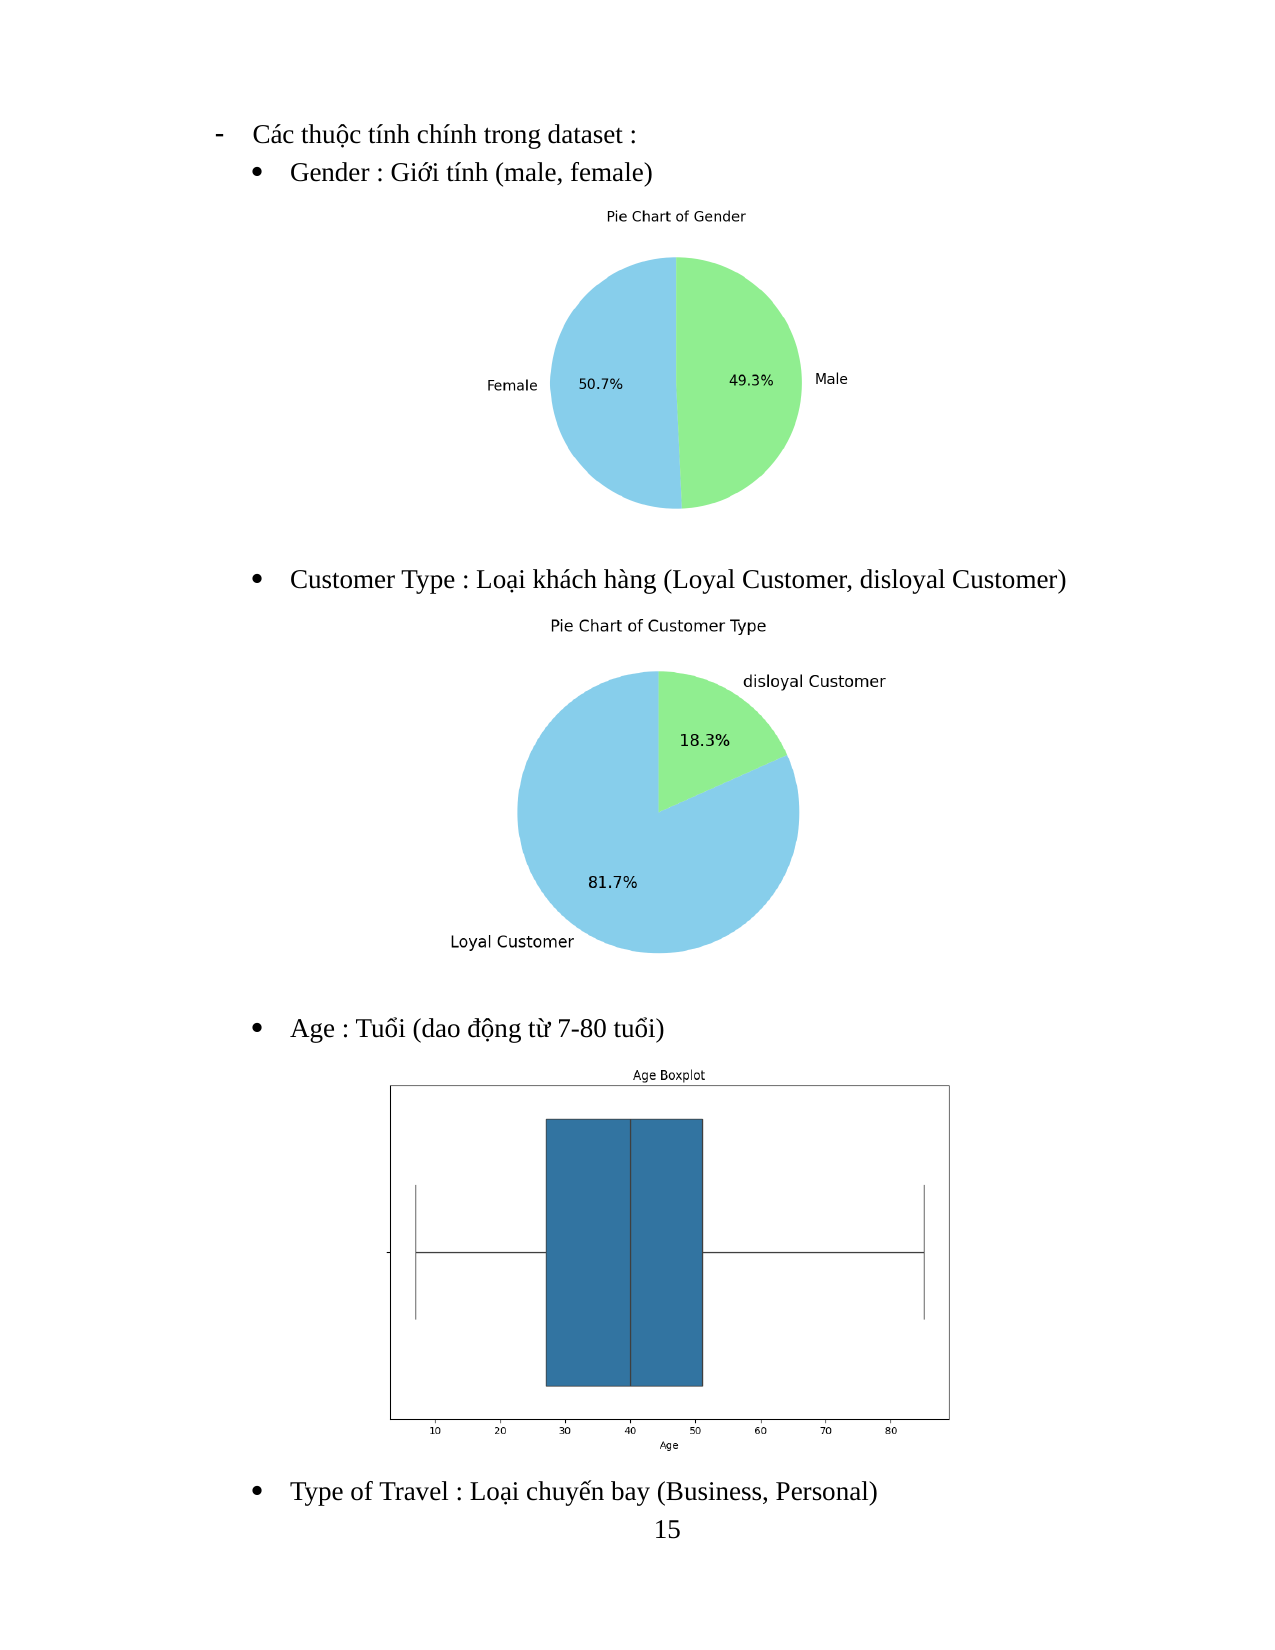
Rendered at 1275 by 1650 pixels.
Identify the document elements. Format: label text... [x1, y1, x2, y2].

list Age : Tuổi (dao động từ 7-80 tuổi) [252, 1012, 1157, 1044]
list Các thuộc tính chính trong dataset : [215, 118, 1157, 149]
list Type of Travel : Loại chuyến bay (Business, Personal) [252, 1475, 1157, 1506]
picture [481, 205, 853, 545]
list Customer Type : Loại khách hàng (Loyal Customer, disloyal Customer) [252, 563, 1157, 595]
picture [379, 1062, 955, 1457]
picture [444, 613, 890, 994]
list Gender : Giới tính (male, female) [252, 156, 1157, 187]
